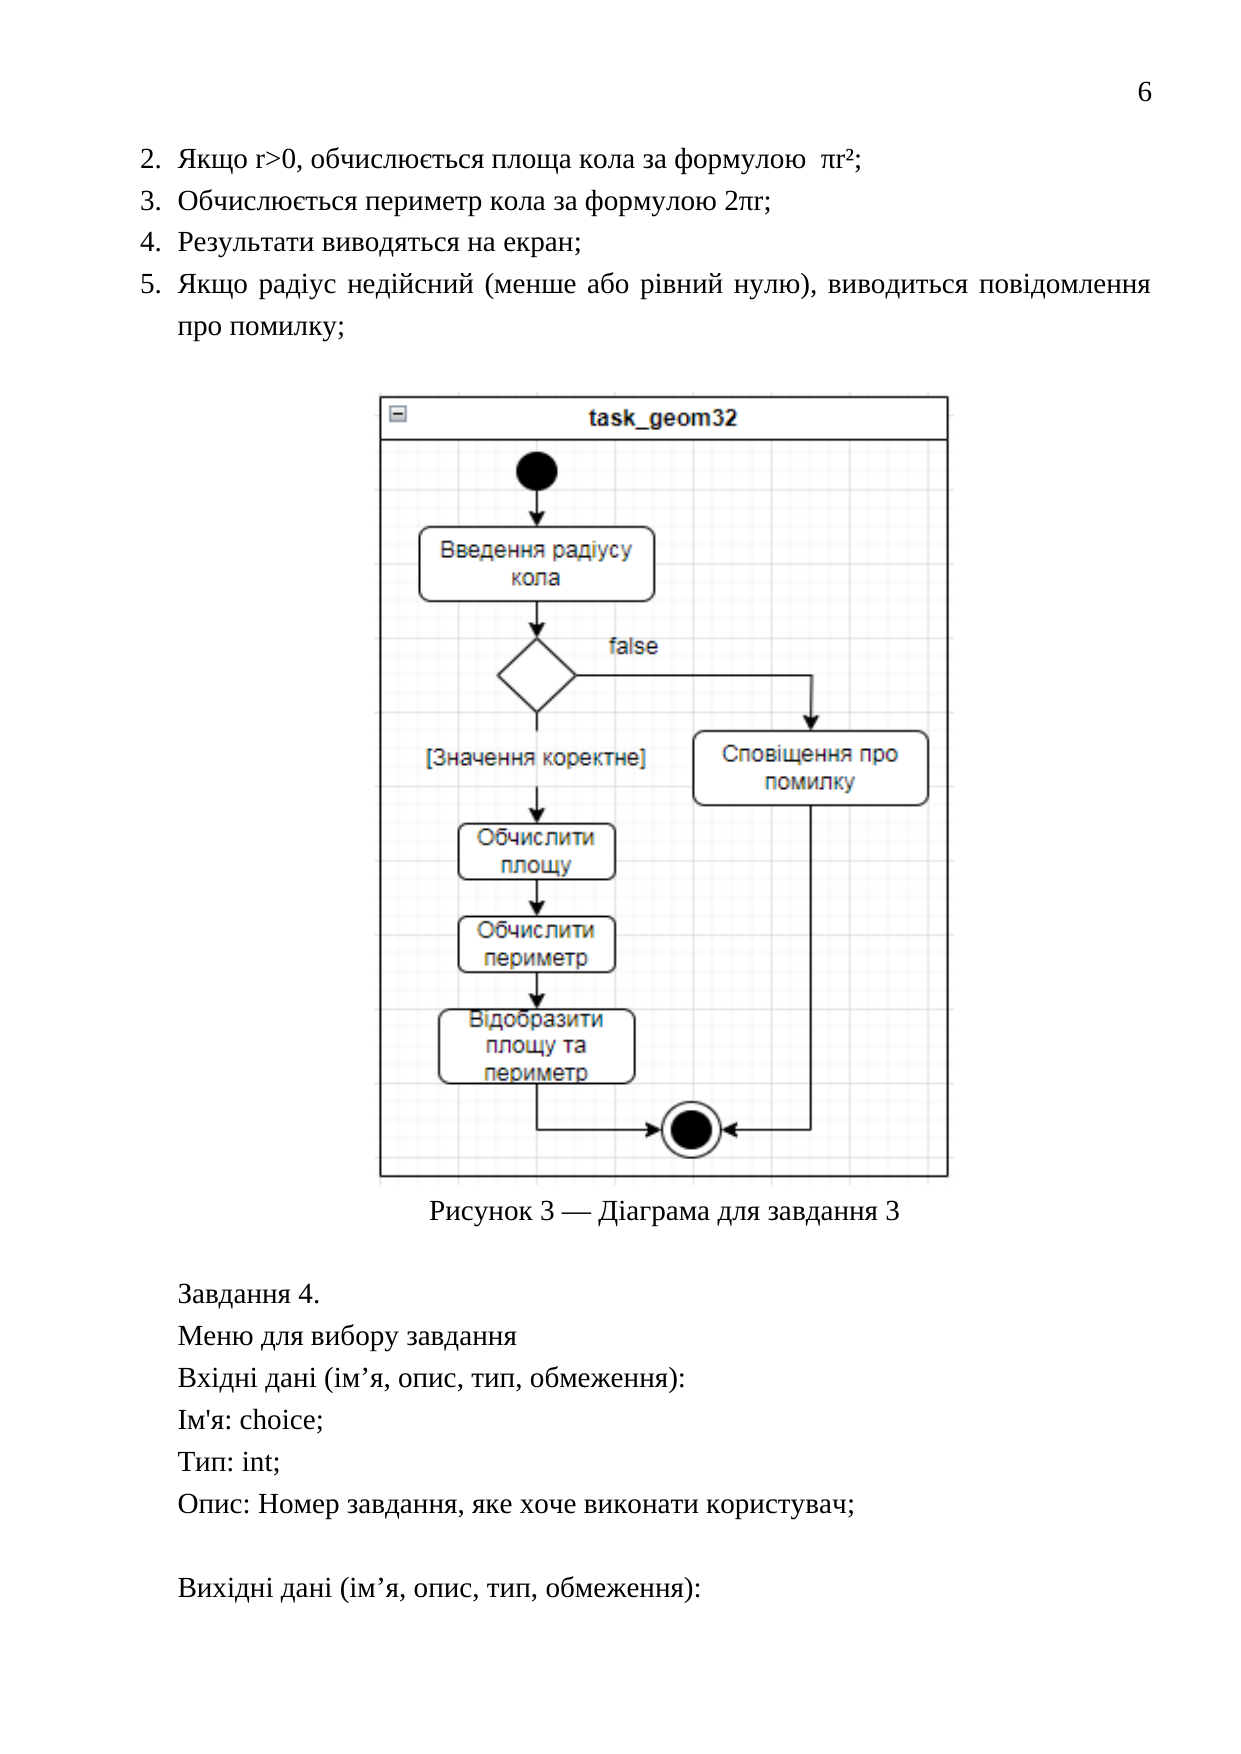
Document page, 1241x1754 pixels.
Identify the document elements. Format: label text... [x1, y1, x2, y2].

list Меню для вибору завдання [177, 1318, 1152, 1352]
list Ім'я: choice; [177, 1402, 1152, 1436]
picture [374, 392, 955, 1185]
list Результати виводяться на екран; [140, 224, 1152, 258]
list Опис: Номер завдання, яке хоче виконати користувач; [177, 1486, 1152, 1519]
list Тип: int; [177, 1444, 1152, 1478]
list Якщо радіус недійсний (менше або рівний нулю), виводиться повідомлення про помилку; [140, 266, 1152, 342]
list Якщо r>0, обчислюється площа кола за формулою πr²; [140, 141, 1152, 174]
list Обчислюється периметр кола за формулою 2πr; [140, 183, 1152, 216]
list Вихідні дані (ім’я, опис, тип, обмеження): [177, 1570, 1152, 1603]
list Рисунок 3 — Діаграма для завдання 3 [177, 1193, 1152, 1226]
list Завдання 4. [177, 1277, 1152, 1310]
list Вхідні дані (ім’я, опис, тип, обмеження): [177, 1360, 1152, 1394]
